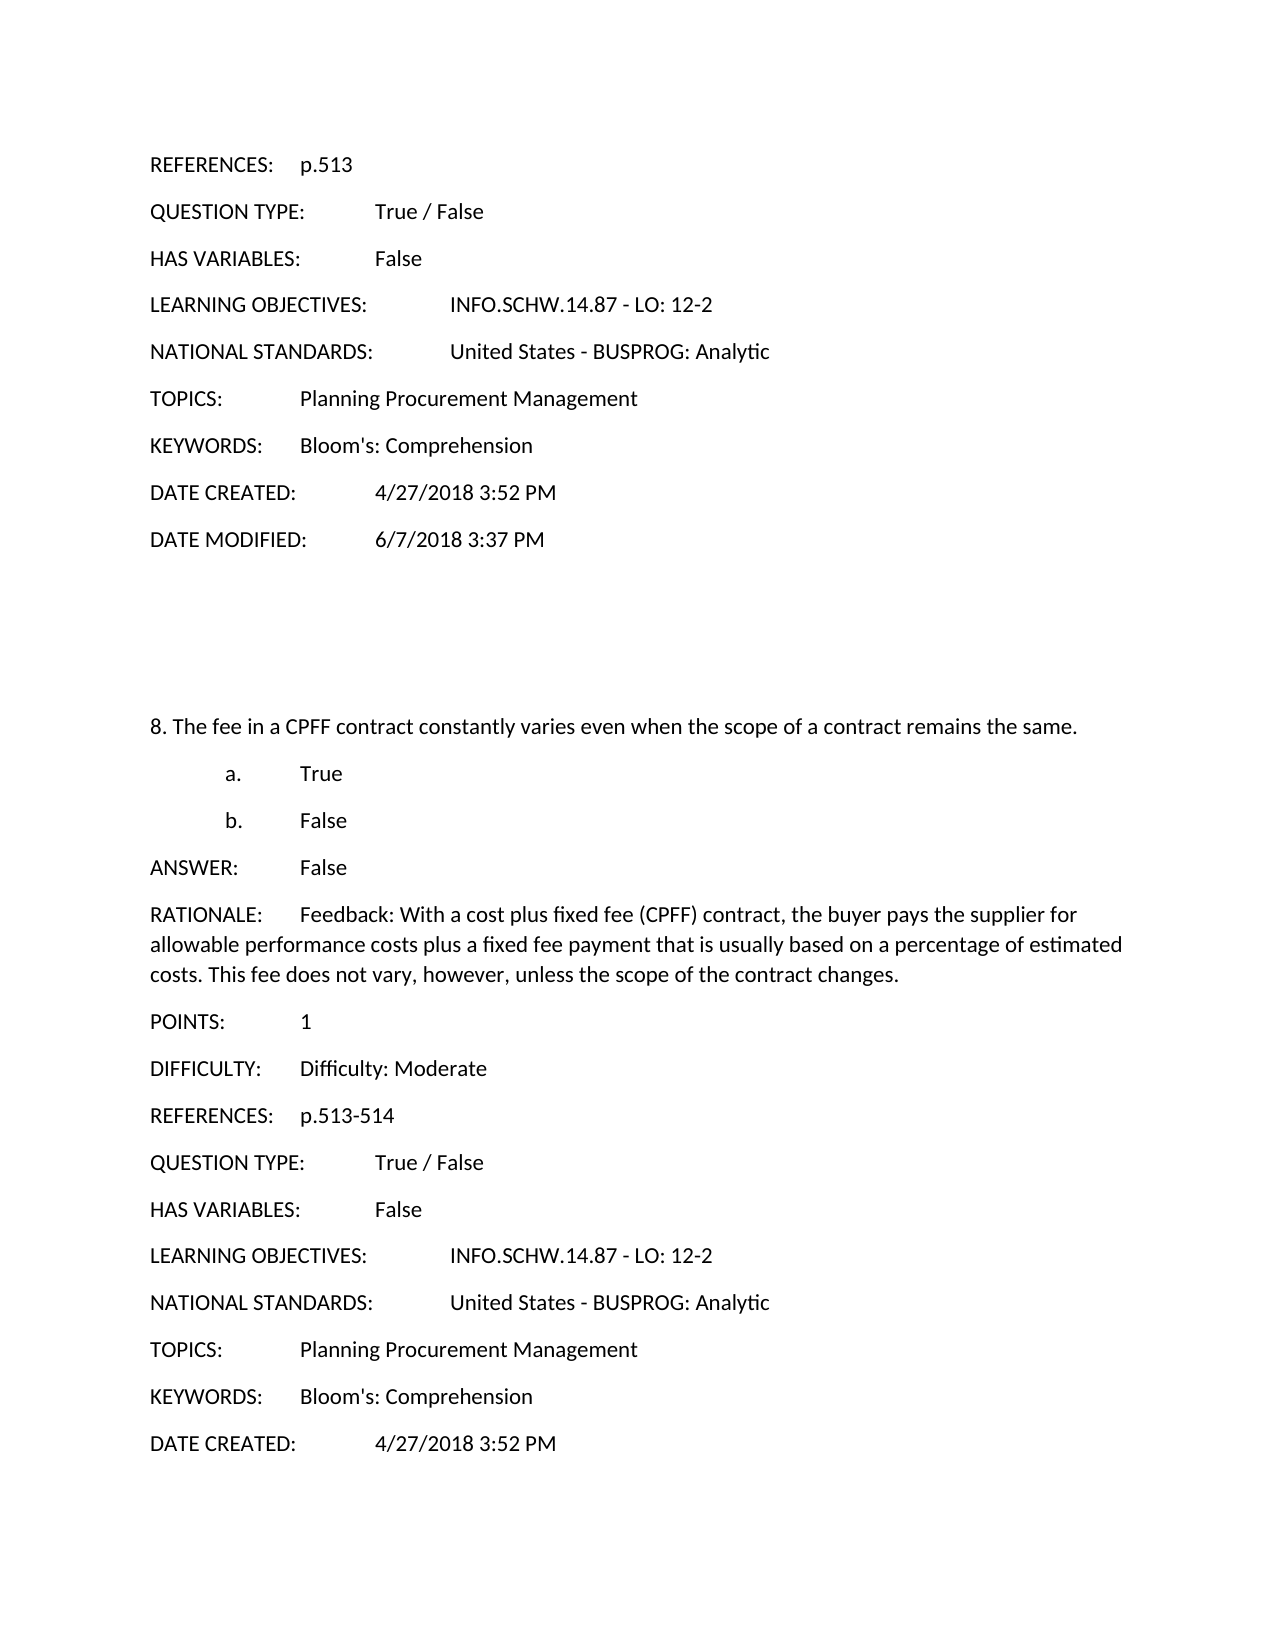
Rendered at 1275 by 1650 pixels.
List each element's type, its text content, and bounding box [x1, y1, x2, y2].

text TOPICS: Planning Procurement Management [150, 1335, 1125, 1363]
text HAS VARIABLES: False [150, 1195, 1125, 1223]
text b. False [150, 806, 1125, 834]
text DATE CREATED: 4/27/2018 3:52 PM [150, 478, 1125, 506]
text QUESTION TYPE: True / False [150, 197, 1125, 225]
text 8. The fee in a CPFF contract constantly varies even when the scope of a contract remains the same. [150, 712, 1125, 741]
text KEYWORDS: Bloom's: Comprehension [150, 431, 1125, 459]
text NATIONAL STANDARDS: United States - BUSPROG: Analytic [150, 337, 1125, 366]
text a. True [150, 759, 1125, 787]
text DIFFICULTY: Difficulty: Moderate [150, 1054, 1125, 1082]
text DATE MODIFIED: 6/7/2018 3:37 PM [150, 525, 1125, 553]
text NATIONAL STANDARDS: United States - BUSPROG: Analytic [150, 1288, 1125, 1317]
text TOPICS: Planning Procurement Management [150, 384, 1125, 412]
text DATE CREATED: 4/27/2018 3:52 PM [150, 1429, 1125, 1457]
text QUESTION TYPE: True / False [150, 1148, 1125, 1176]
text KEYWORDS: Bloom's: Comprehension [150, 1382, 1125, 1410]
text ANSWER: False [150, 853, 1125, 881]
text LEARNING OBJECTIVES: INFO.SCHW.14.87 - LO: 12-2 [150, 1242, 1125, 1270]
text HAS VARIABLES: False [150, 244, 1125, 272]
text REFERENCES: p.513 [150, 150, 1125, 178]
text POINTS: 1 [150, 1007, 1125, 1035]
text REFERENCES: p.513-514 [150, 1101, 1125, 1129]
text LEARNING OBJECTIVES: INFO.SCHW.14.87 - LO: 12-2 [150, 291, 1125, 319]
text RATIONALE: Feedback: With a cost plus fixed fee (CPFF) contract, the buyer pays the supplier for allowable performance costs plus a fixed fee payment that is usually based on a percentage of estimated costs. This fee does not vary, however, unless the scope of the contract changes. [150, 900, 1125, 988]
